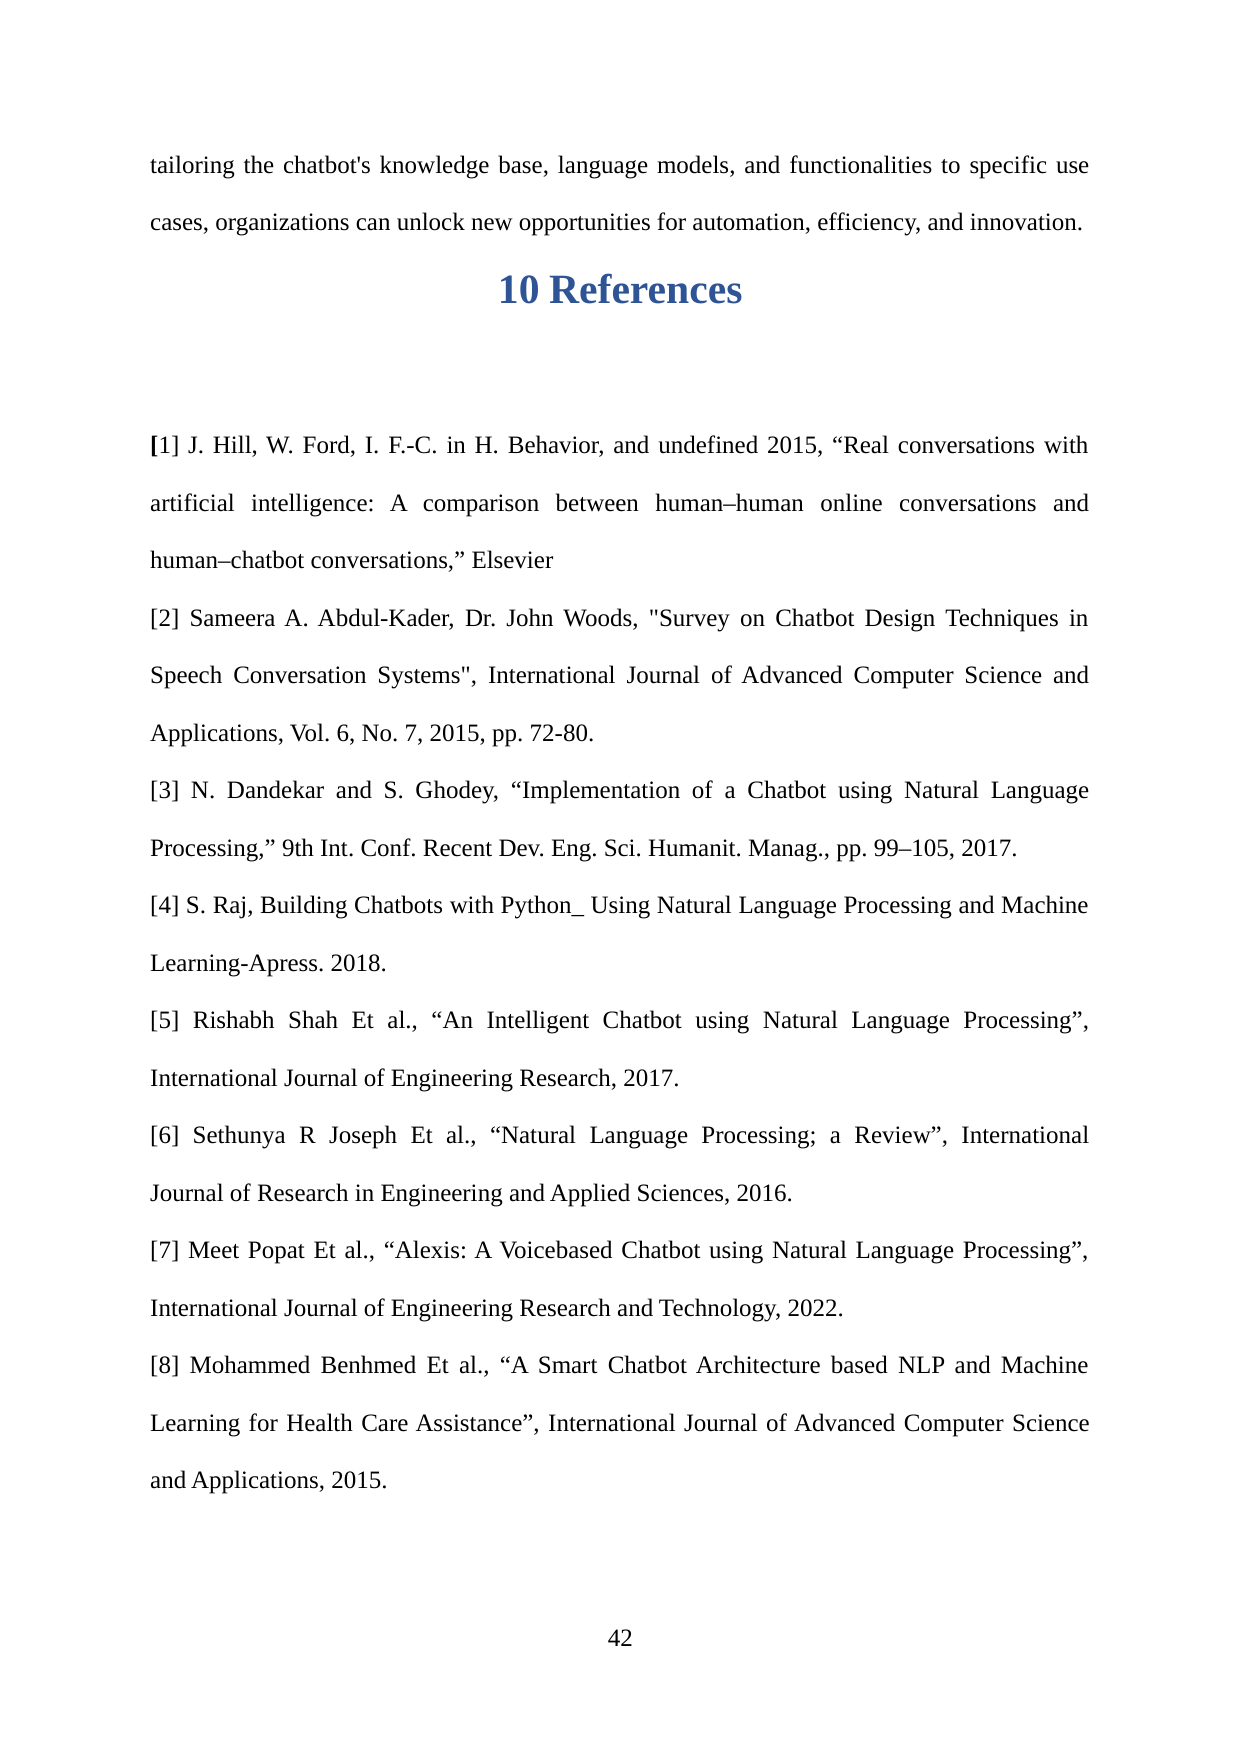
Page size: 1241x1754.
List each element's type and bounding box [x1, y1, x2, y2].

text [150, 150, 1090, 236]
